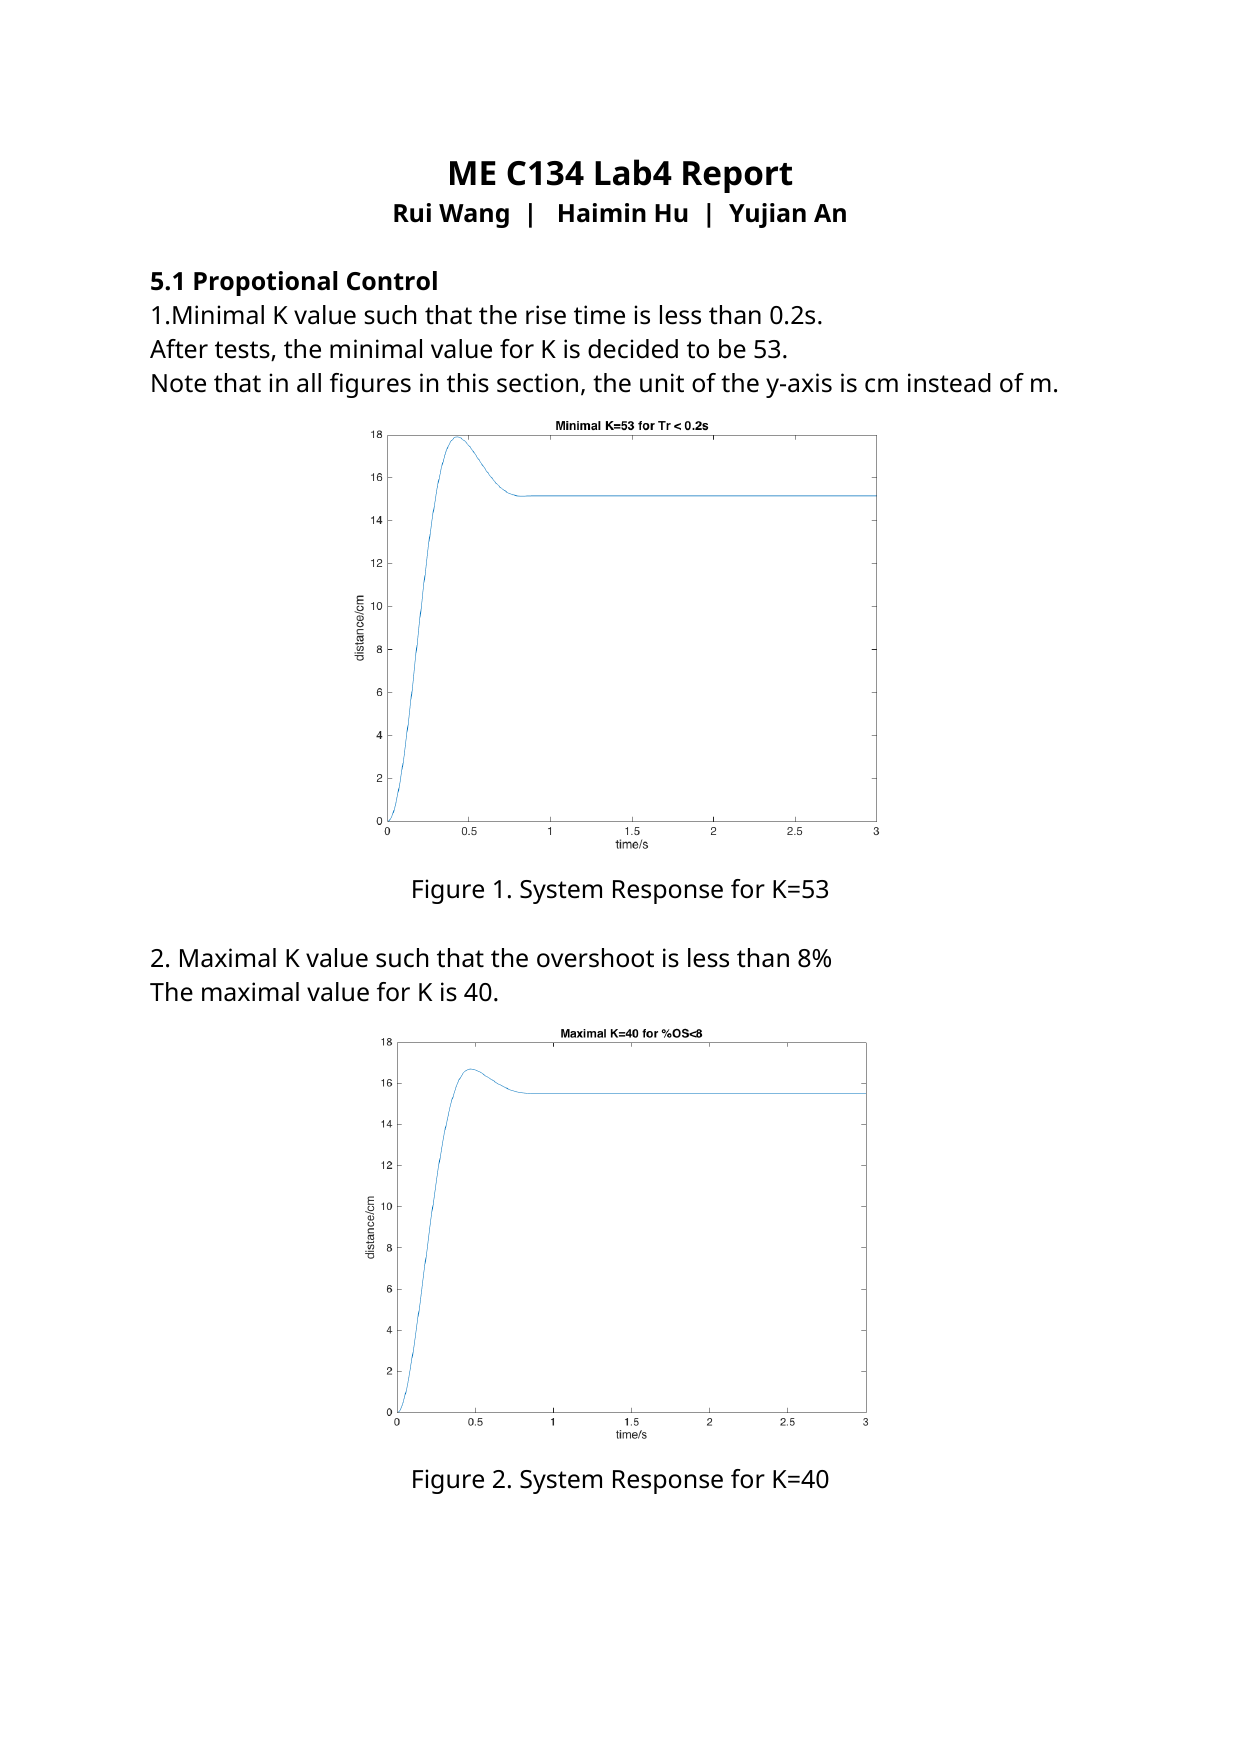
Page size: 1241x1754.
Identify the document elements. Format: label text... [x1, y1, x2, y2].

text ME C134 Lab4 Report [150, 150, 1090, 195]
text Figure 1. System Response for K=53 [150, 872, 1090, 906]
picture [318, 1008, 923, 1462]
text 2. Maximal K value such that the overshoot is less than 8% [150, 940, 1090, 974]
text Rui Wang | Haimin Hu | Yujian An [150, 195, 1090, 229]
text Figure 2. System Response for K=40 [150, 1462, 1090, 1496]
text The maximal value for K is 40. [150, 974, 1090, 1008]
text 5.1 Propotional Control [150, 263, 1090, 298]
text Note that in all figures in this section, the unit of the y-axis is cm instead of m. [150, 366, 1090, 400]
text 1.Minimal K value such that the rise time is less than 0.2s. [150, 298, 1090, 332]
picture [305, 399, 936, 873]
text After tests, the minimal value for K is decided to be 53. [150, 332, 1090, 366]
